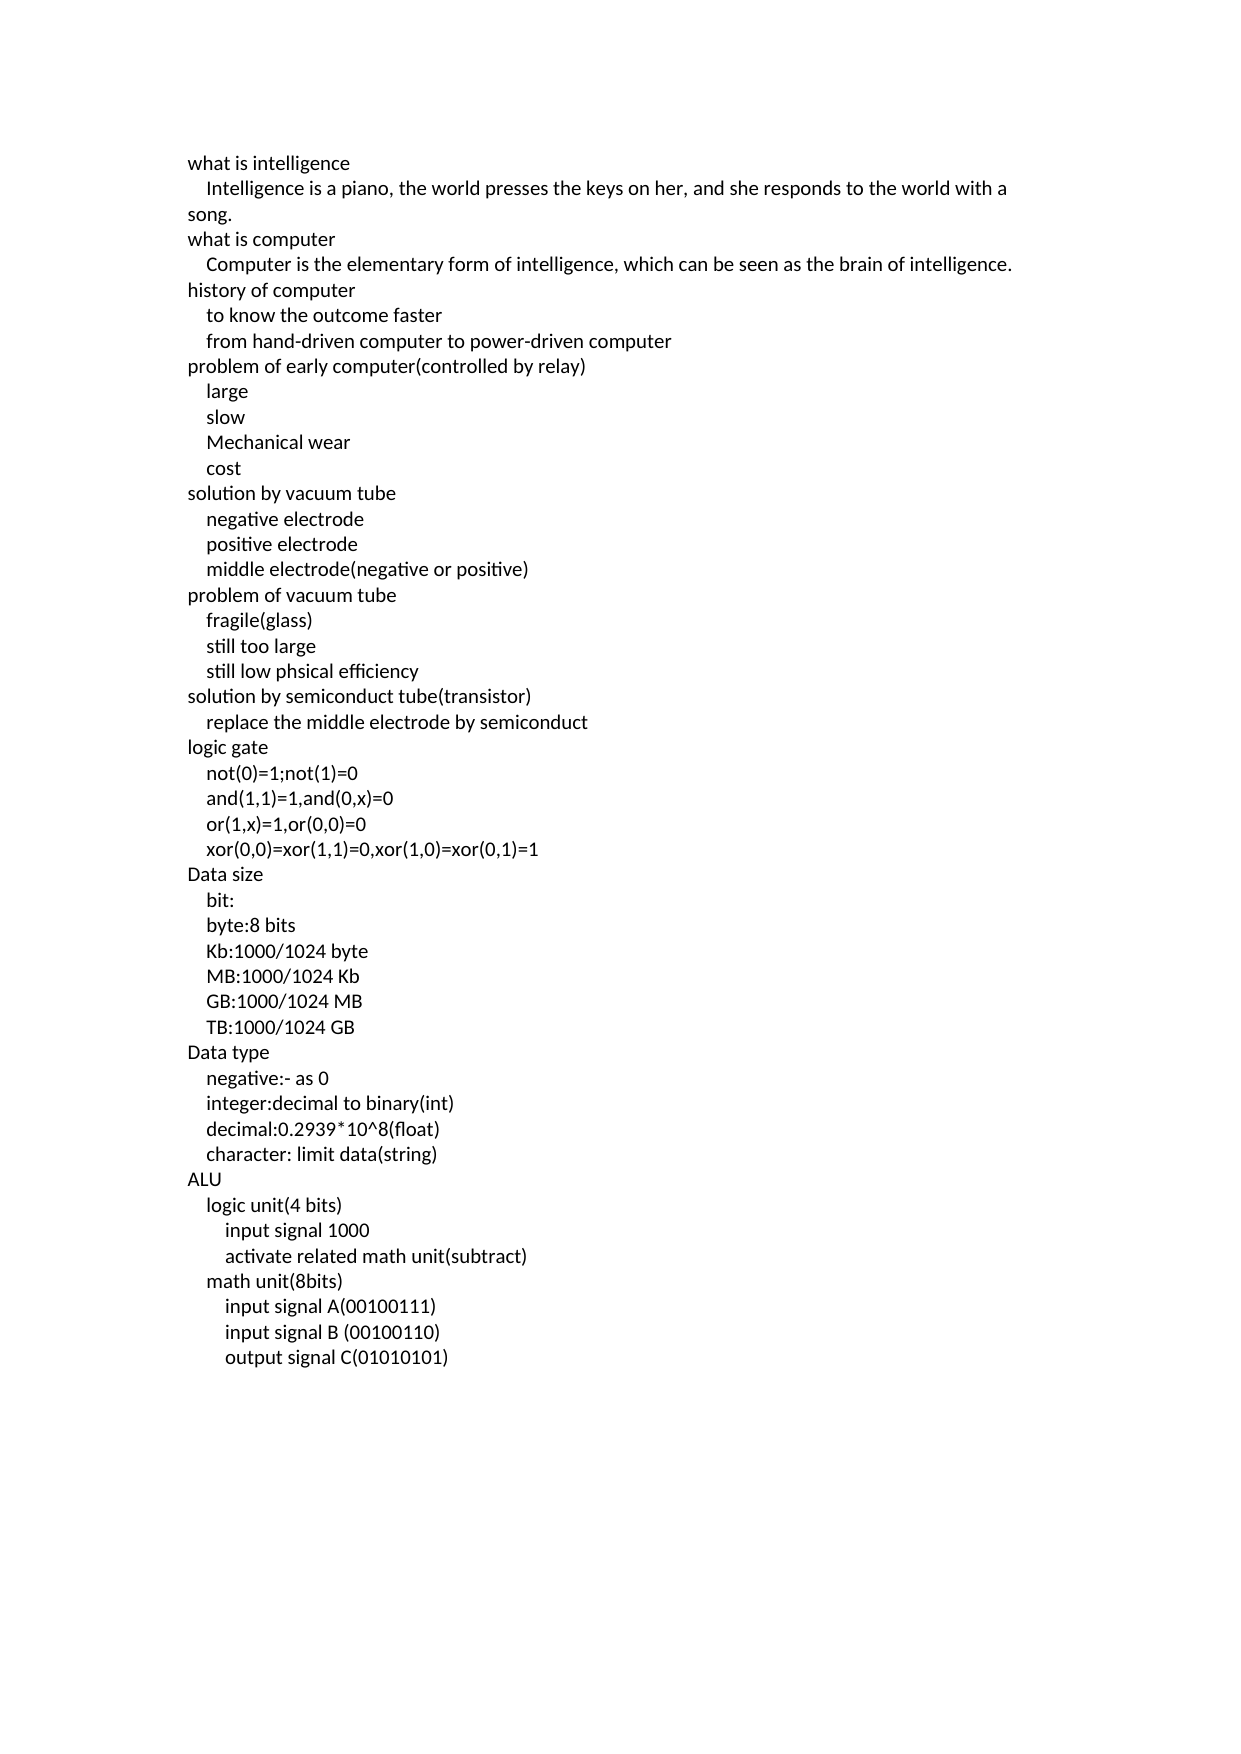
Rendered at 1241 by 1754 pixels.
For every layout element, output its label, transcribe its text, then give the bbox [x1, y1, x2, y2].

text logic unit(4 bits) [187, 1192, 1053, 1217]
text negative electrode [187, 506, 1053, 531]
text ALU [187, 1167, 1053, 1192]
text from hand-driven computer to power-driven computer [187, 328, 1053, 353]
text Data size [187, 862, 1053, 887]
text what is intelligence [187, 150, 1053, 175]
text TB:1000/1024 GB [187, 1014, 1053, 1039]
text input signal B (00100110) [187, 1319, 1053, 1344]
text input signal A(00100111) [187, 1294, 1053, 1319]
text positive electrode [187, 531, 1053, 557]
text replace the middle electrode by semiconduct [187, 709, 1053, 734]
text activate related math unit(subtract) [187, 1243, 1053, 1268]
text history of computer [187, 277, 1053, 302]
text Computer is the elementary form of intelligence, which can be seen as the brain of intelligence. [187, 252, 1053, 277]
text byte:8 bits [187, 912, 1053, 938]
text still too large [187, 633, 1053, 658]
text and(1,1)=1,and(0,x)=0 [187, 785, 1053, 811]
text to know the outcome faster [187, 302, 1053, 328]
text solution by vacuum tube [187, 480, 1053, 506]
text or(1,x)=1,or(0,0)=0 [187, 811, 1053, 836]
text logic gate [187, 734, 1053, 760]
text problem of vacuum tube [187, 582, 1053, 607]
text large [187, 379, 1053, 404]
text input signal 1000 [187, 1217, 1053, 1243]
text Kb:1000/1024 byte [187, 938, 1053, 963]
text middle electrode(negative or positive) [187, 557, 1053, 582]
text negative:- as 0 [187, 1065, 1053, 1090]
text xor(0,0)=xor(1,1)=0,xor(1,0)=xor(0,1)=1 [187, 836, 1053, 862]
text GB:1000/1024 MB [187, 989, 1053, 1014]
text integer:decimal to binary(int) [187, 1090, 1053, 1116]
text cost [187, 455, 1053, 480]
text fragile(glass) [187, 607, 1053, 633]
text problem of early computer(controlled by relay) [187, 353, 1053, 379]
text character: limit data(string) [187, 1141, 1053, 1167]
text decimal:0.2939*10^8(float) [187, 1116, 1053, 1141]
text Mechanical wear [187, 429, 1053, 455]
text Intelligence is a piano, the world presses the keys on her, and she responds to the world with a song. [187, 175, 1053, 226]
text not(0)=1;not(1)=0 [187, 760, 1053, 785]
text what is computer [187, 226, 1053, 252]
text bit: [187, 887, 1053, 912]
text output signal C(01010101) [187, 1344, 1053, 1370]
text solution by semiconduct tube(transistor) [187, 684, 1053, 709]
text MB:1000/1024 Kb [187, 963, 1053, 989]
text Data type [187, 1039, 1053, 1065]
text still low phsical efficiency [187, 658, 1053, 684]
text math unit(8bits) [187, 1268, 1053, 1294]
text slow [187, 404, 1053, 429]
